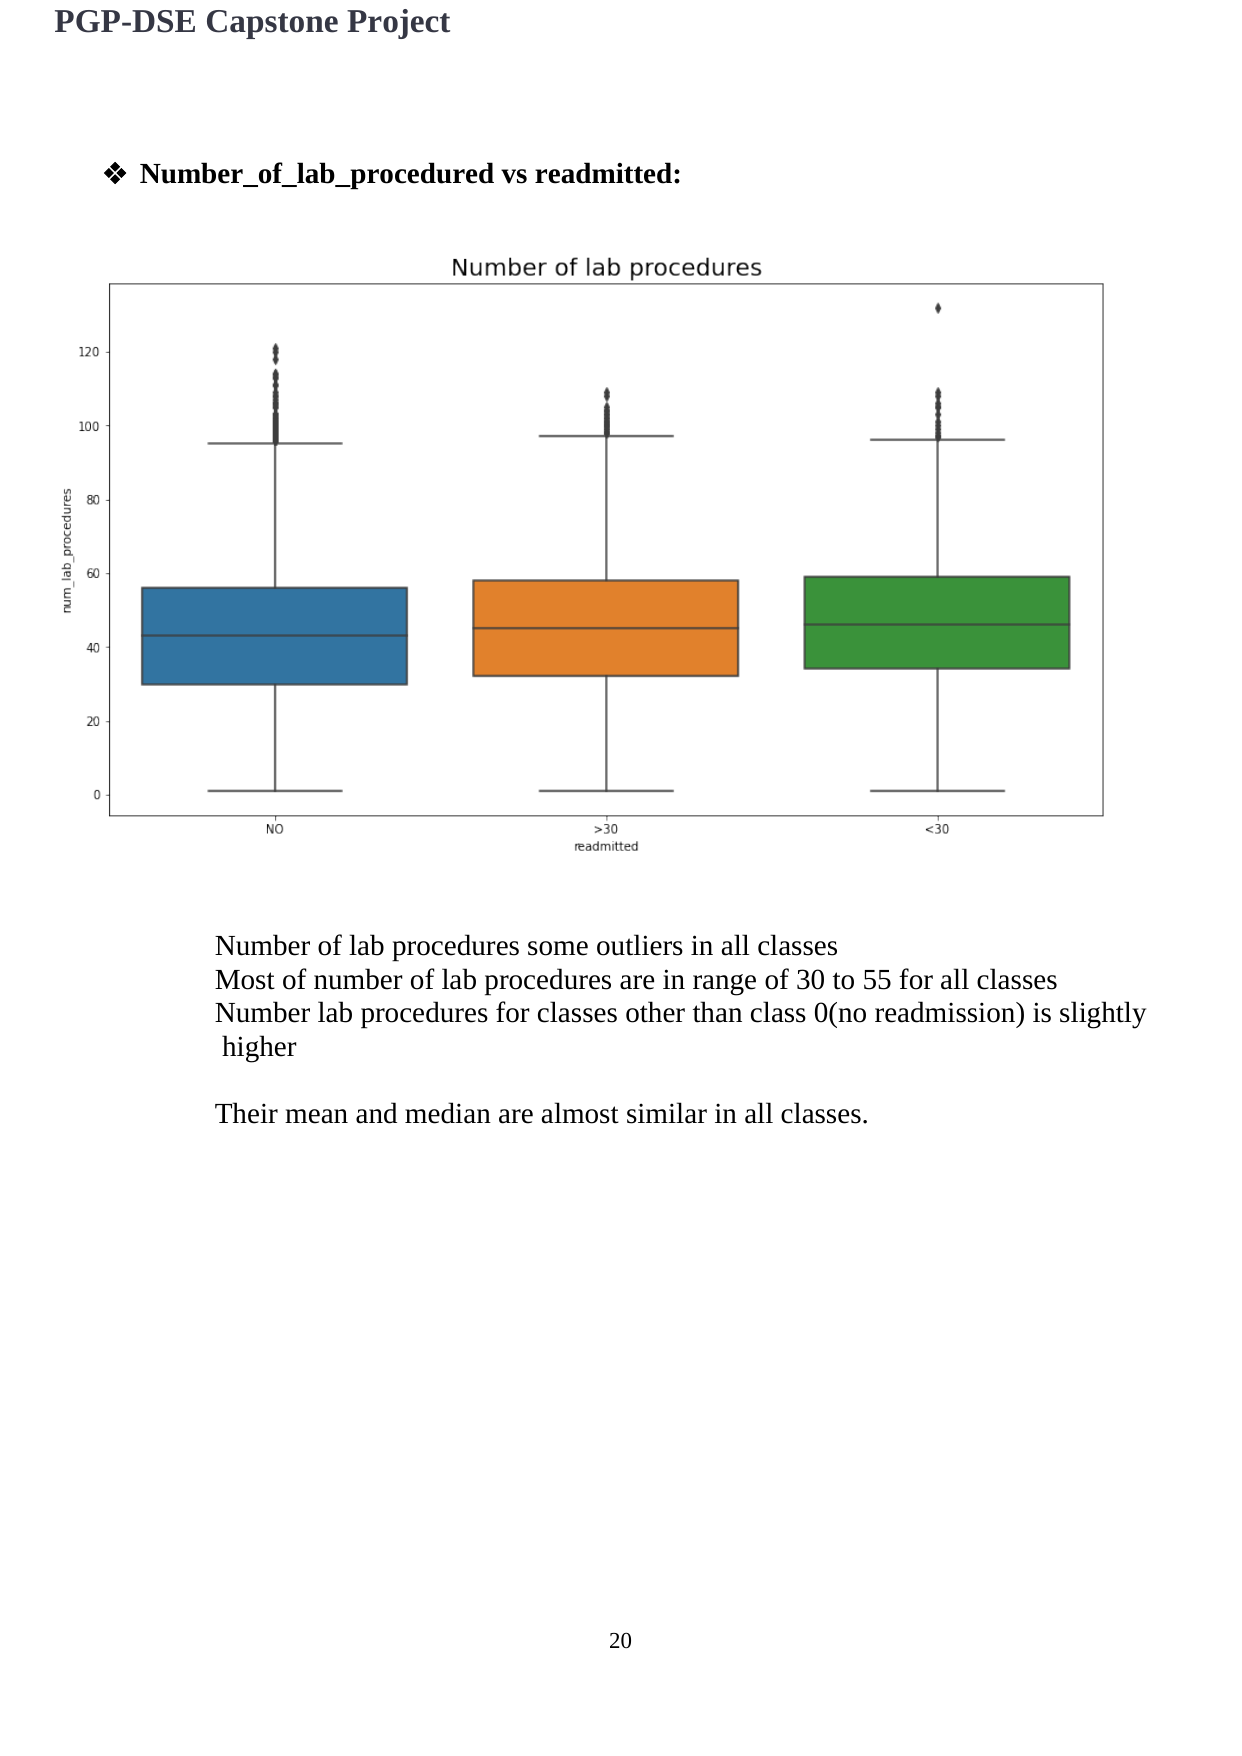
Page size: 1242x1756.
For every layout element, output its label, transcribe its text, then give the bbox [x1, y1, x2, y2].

list Number_of_lab_procedured vs readmitted: [102, 156, 1200, 190]
list Number lab procedures for classes other than class 0(no readmission) is slightly [177, 995, 1200, 1029]
list Number of lab procedures some outliers in all classes [177, 928, 1200, 962]
picture [52, 249, 1111, 862]
list Their mean and median are almost similar in all classes. [177, 1096, 1200, 1129]
list higher [214, 1029, 1200, 1062]
list Most of number of lab procedures are in range of 30 to 55 for all classes [177, 962, 1200, 995]
